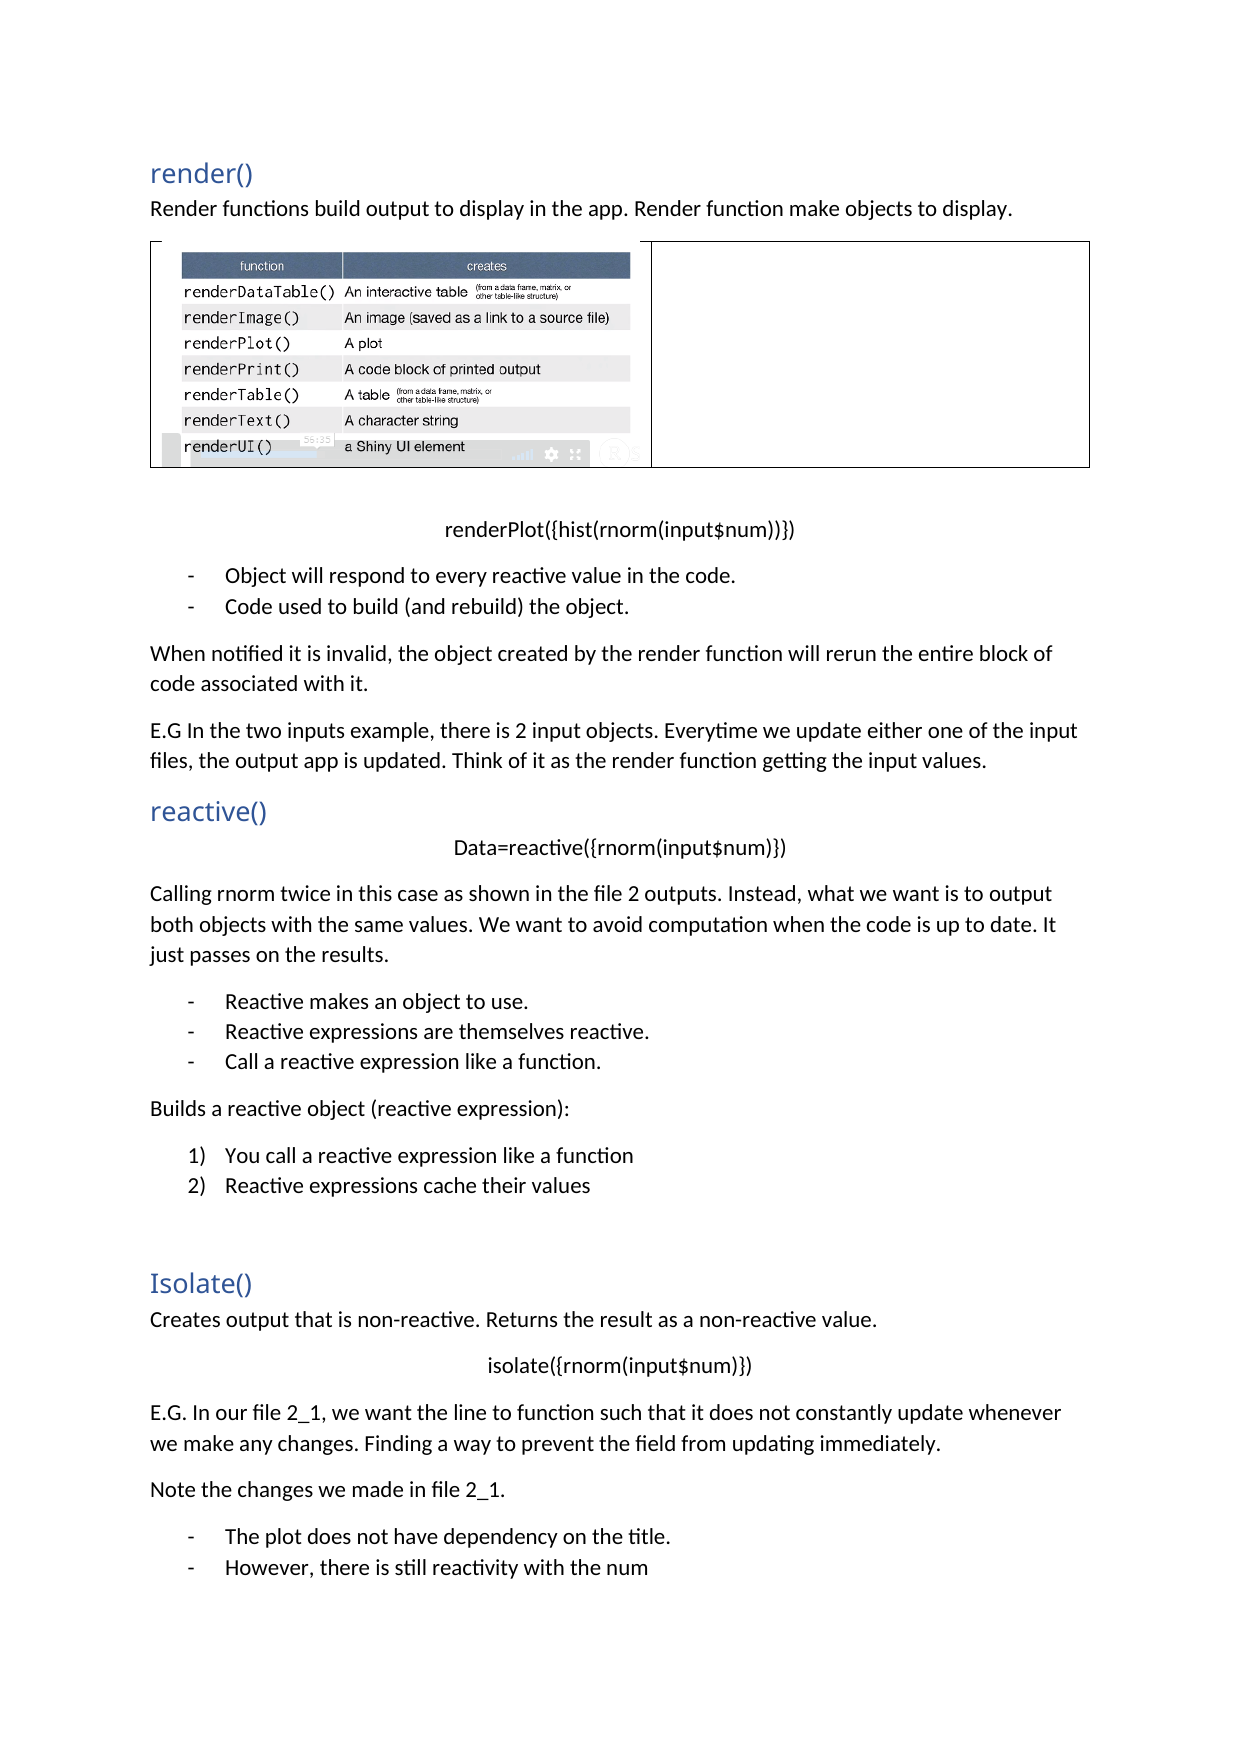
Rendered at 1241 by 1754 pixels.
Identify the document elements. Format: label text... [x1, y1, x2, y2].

subtitle reactive() [150, 793, 1090, 830]
list Reactive makes an object to use. [187, 987, 1090, 1015]
text Creates output that is non-reactive. Returns the result as a non-reactive value. [150, 1305, 1090, 1333]
subtitle Isolate() [150, 1265, 1090, 1302]
list Object will respond to every reactive value in the code. [187, 562, 1090, 590]
text When notified it is invalid, the object created by the render function will rerun the entire block of code associated with it. [150, 639, 1090, 697]
table_header [652, 242, 1089, 467]
picture [161, 241, 640, 467]
text Note the changes we made in file 2_1. [150, 1476, 1090, 1504]
text Render functions build output to display in the app. Render function make objects to display. [150, 194, 1090, 222]
list The plot does not have dependency on the title. [187, 1522, 1090, 1551]
list However, there is still reactivity with the num [187, 1553, 1090, 1581]
list Reactive expressions are themselves reactive. [187, 1017, 1090, 1045]
text Builds a reactive object (reactive expression): [150, 1094, 1090, 1122]
text Data=reactive({rnorm(input$num)}) [150, 833, 1090, 861]
text renderPlot({hist(rnorm(input$num))}) [150, 515, 1090, 543]
text isolate({rnorm(input$num)}) [150, 1352, 1090, 1380]
subtitle render() [150, 154, 1090, 191]
text E.G. In our file 2_1, we want the line to function such that it does not constantly update whenever we make any changes. Finding a way to prevent the field from updating immediately. [150, 1398, 1090, 1457]
table_header [151, 242, 161, 467]
list Call a reactive expression like a function. [187, 1047, 1090, 1075]
text E.G In the two inputs example, there is 2 input objects. Everytime we update either one of the input files, the output app is updated. Think of it as the render function getting the input values. [150, 716, 1090, 774]
table_header [640, 242, 651, 467]
list Code used to build (and rebuild) the object. [187, 592, 1090, 620]
text Calling rnorm twice in this case as shown in the file 2 outputs. Instead, what we want is to output both objects with the same values. We want to avoid computation when the code is up to date. It just passes on the results. [150, 879, 1090, 968]
list You call a reactive expression like a function [187, 1141, 1090, 1169]
list Reactive expressions cache their values [187, 1171, 1090, 1199]
